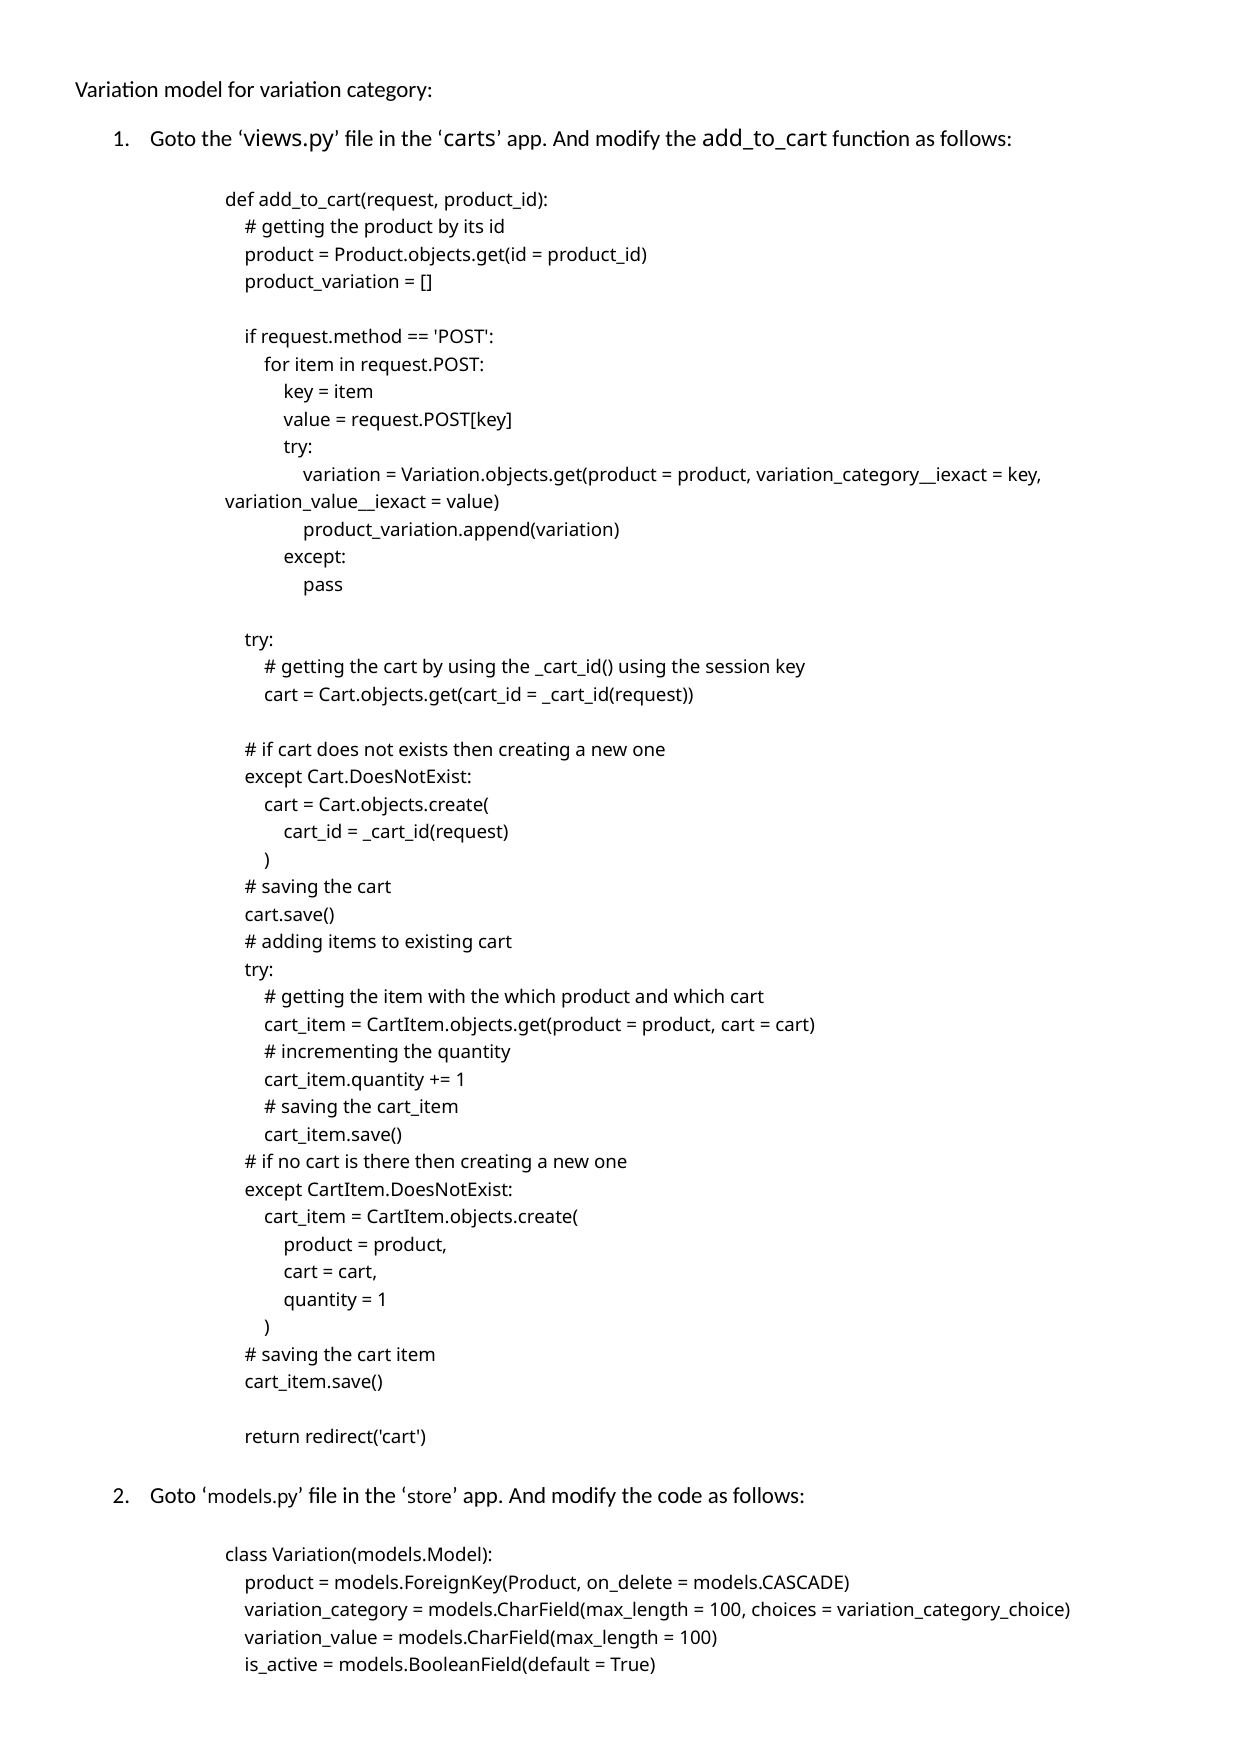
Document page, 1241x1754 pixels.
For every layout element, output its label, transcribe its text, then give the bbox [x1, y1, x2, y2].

list quantity = 1 [225, 1286, 1165, 1311]
list cart_item.save() [225, 1368, 1165, 1394]
list key = item [225, 378, 1165, 404]
list return redirect('cart') [225, 1423, 1165, 1449]
list product_variation.append(variation) [225, 516, 1165, 541]
list if request.method == 'POST': [225, 323, 1165, 349]
list cart_item = CartItem.objects.create( [225, 1203, 1165, 1229]
list # getting the item with the which product and which cart [225, 983, 1165, 1009]
list value = request.POST[key] [225, 406, 1165, 431]
list Goto the ‘views.py’ file in the ‘carts’ app. And modify the add_to_cart function as follows: [112, 122, 1165, 153]
list # saving the cart [225, 873, 1165, 899]
list for item in request.POST: [225, 351, 1165, 376]
list cart.save() [225, 901, 1165, 926]
list try: [225, 626, 1165, 651]
list # saving the cart_item [225, 1093, 1165, 1119]
list # getting the product by its id [225, 213, 1165, 239]
list cart_item.save() [225, 1121, 1165, 1146]
list ) [225, 1313, 1165, 1339]
list variation_category = models.CharField(max_length = 100, choices = variation_category_choice) [225, 1596, 1165, 1622]
list try: [225, 433, 1165, 459]
list except Cart.DoesNotExist: [225, 763, 1165, 789]
list def add_to_cart(request, product_id): [225, 186, 1165, 211]
list # if cart does not exists then creating a new one [225, 736, 1165, 761]
list # saving the cart item [225, 1341, 1165, 1366]
list cart = cart, [225, 1258, 1165, 1284]
list cart_item.quantity += 1 [225, 1066, 1165, 1091]
list except CartItem.DoesNotExist: [225, 1176, 1165, 1201]
list cart_id = _cart_id(request) [225, 818, 1165, 844]
list pass [225, 571, 1165, 596]
list product = models.ForeignKey(Product, on_delete = models.CASCADE) [225, 1569, 1165, 1594]
list try: [225, 956, 1165, 981]
list Goto ‘models.py’ file in the ‘store’ app. And modify the code as follows: [112, 1481, 1165, 1509]
list is_active = models.BooleanField(default = True) [225, 1651, 1165, 1677]
list # incrementing the quantity [225, 1038, 1165, 1064]
list product = Product.objects.get(id = product_id) [225, 241, 1165, 266]
list # getting the cart by using the _cart_id() using the session key [225, 653, 1165, 679]
list # adding items to existing cart [225, 928, 1165, 954]
list product_variation = [] [225, 268, 1165, 294]
list cart_item = CartItem.objects.get(product = product, cart = cart) [225, 1011, 1165, 1036]
list class Variation(models.Model): [225, 1541, 1165, 1567]
list except: [225, 543, 1165, 569]
list # if no cart is there then creating a new one [225, 1148, 1165, 1174]
list cart = Cart.objects.create( [225, 791, 1165, 816]
list ) [225, 846, 1165, 871]
list variation = Variation.objects.get(product = product, variation_category__iexact = key, variation_value__iexact = value) [225, 461, 1165, 514]
text Variation model for variation category: [75, 75, 1165, 103]
list variation_value = models.CharField(max_length = 100) [225, 1624, 1165, 1649]
list cart = Cart.objects.get(cart_id = _cart_id(request)) [225, 681, 1165, 706]
list product = product, [225, 1231, 1165, 1256]
